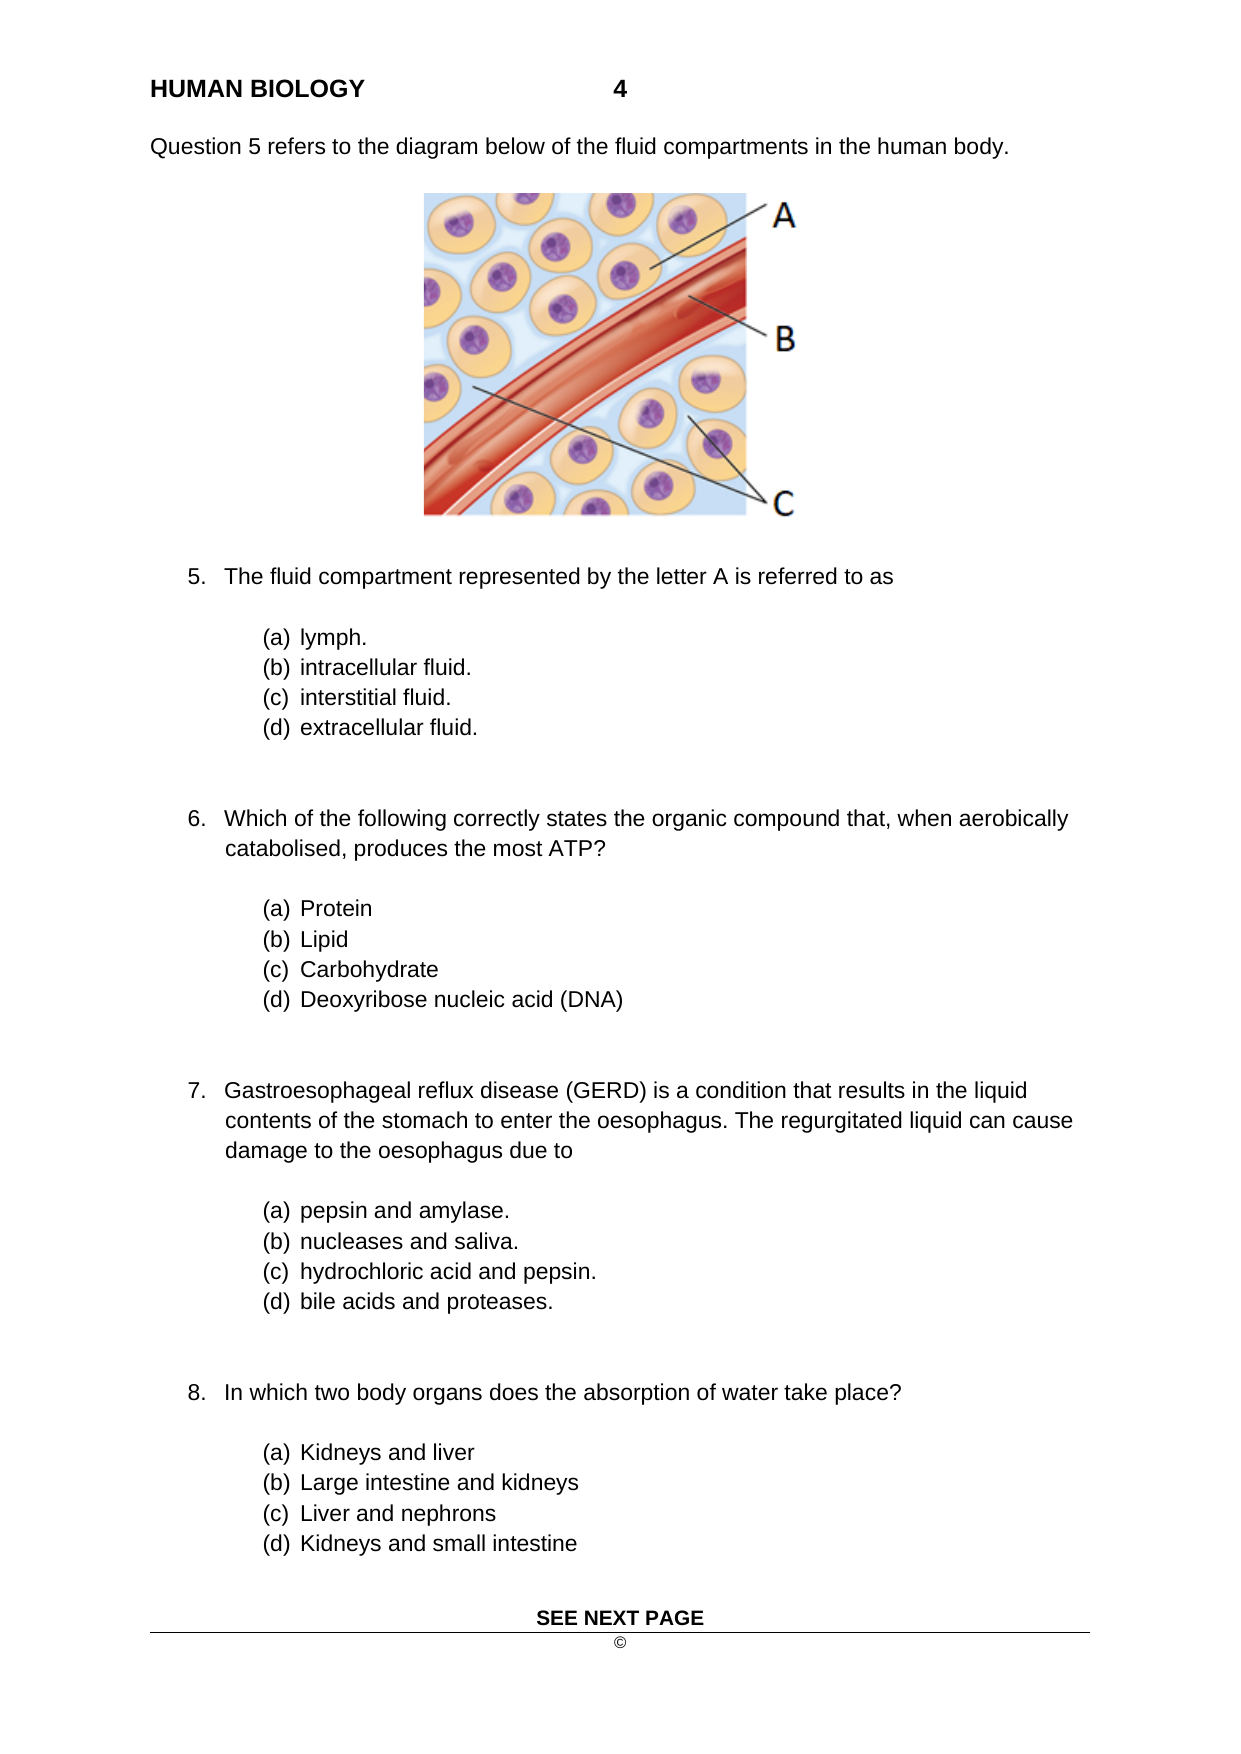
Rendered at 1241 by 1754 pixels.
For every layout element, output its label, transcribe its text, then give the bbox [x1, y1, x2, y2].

list hydrochloric acid and pepsin. [262, 1258, 1090, 1284]
list In which two body organs does the absorption of water take place? [187, 1379, 1090, 1405]
list Kidneys and small intestine [262, 1530, 1090, 1556]
list pepsin and amylase. [262, 1197, 1090, 1224]
list nucleases and saliva. [262, 1228, 1090, 1254]
list interstitial fluid. [262, 684, 1090, 710]
list Protein [262, 895, 1090, 922]
list Deoxyribose nucleic acid (DNA) [262, 986, 1090, 1012]
list Which of the following correctly states the organic compound that, when aerobically catabolised, produces the most ATP? [187, 805, 1090, 861]
list Lipid [262, 926, 1090, 952]
list Liver and nephrons [262, 1499, 1090, 1526]
list Carbohydrate [262, 956, 1090, 982]
list The fluid compartment represented by the letter A is referred to as [187, 563, 1090, 589]
list extracellular fluid. [262, 714, 1090, 741]
list intracellular fluid. [262, 654, 1090, 680]
list Large intestine and kidneys [262, 1469, 1090, 1496]
picture [423, 193, 817, 529]
list bile acids and proteases. [262, 1288, 1090, 1314]
list Kidneys and liver [262, 1439, 1090, 1466]
list Gastroesophageal reflux disease (GERD) is a condition that results in the liquid contents of the stomach to enter the oesophagus. The regurgitated liquid can cause damage to the oesophagus due to [187, 1077, 1090, 1163]
text Question 5 refers to the diagram below of the fluid compartments in the human body. [150, 133, 1090, 159]
list lymph. [262, 623, 1090, 650]
